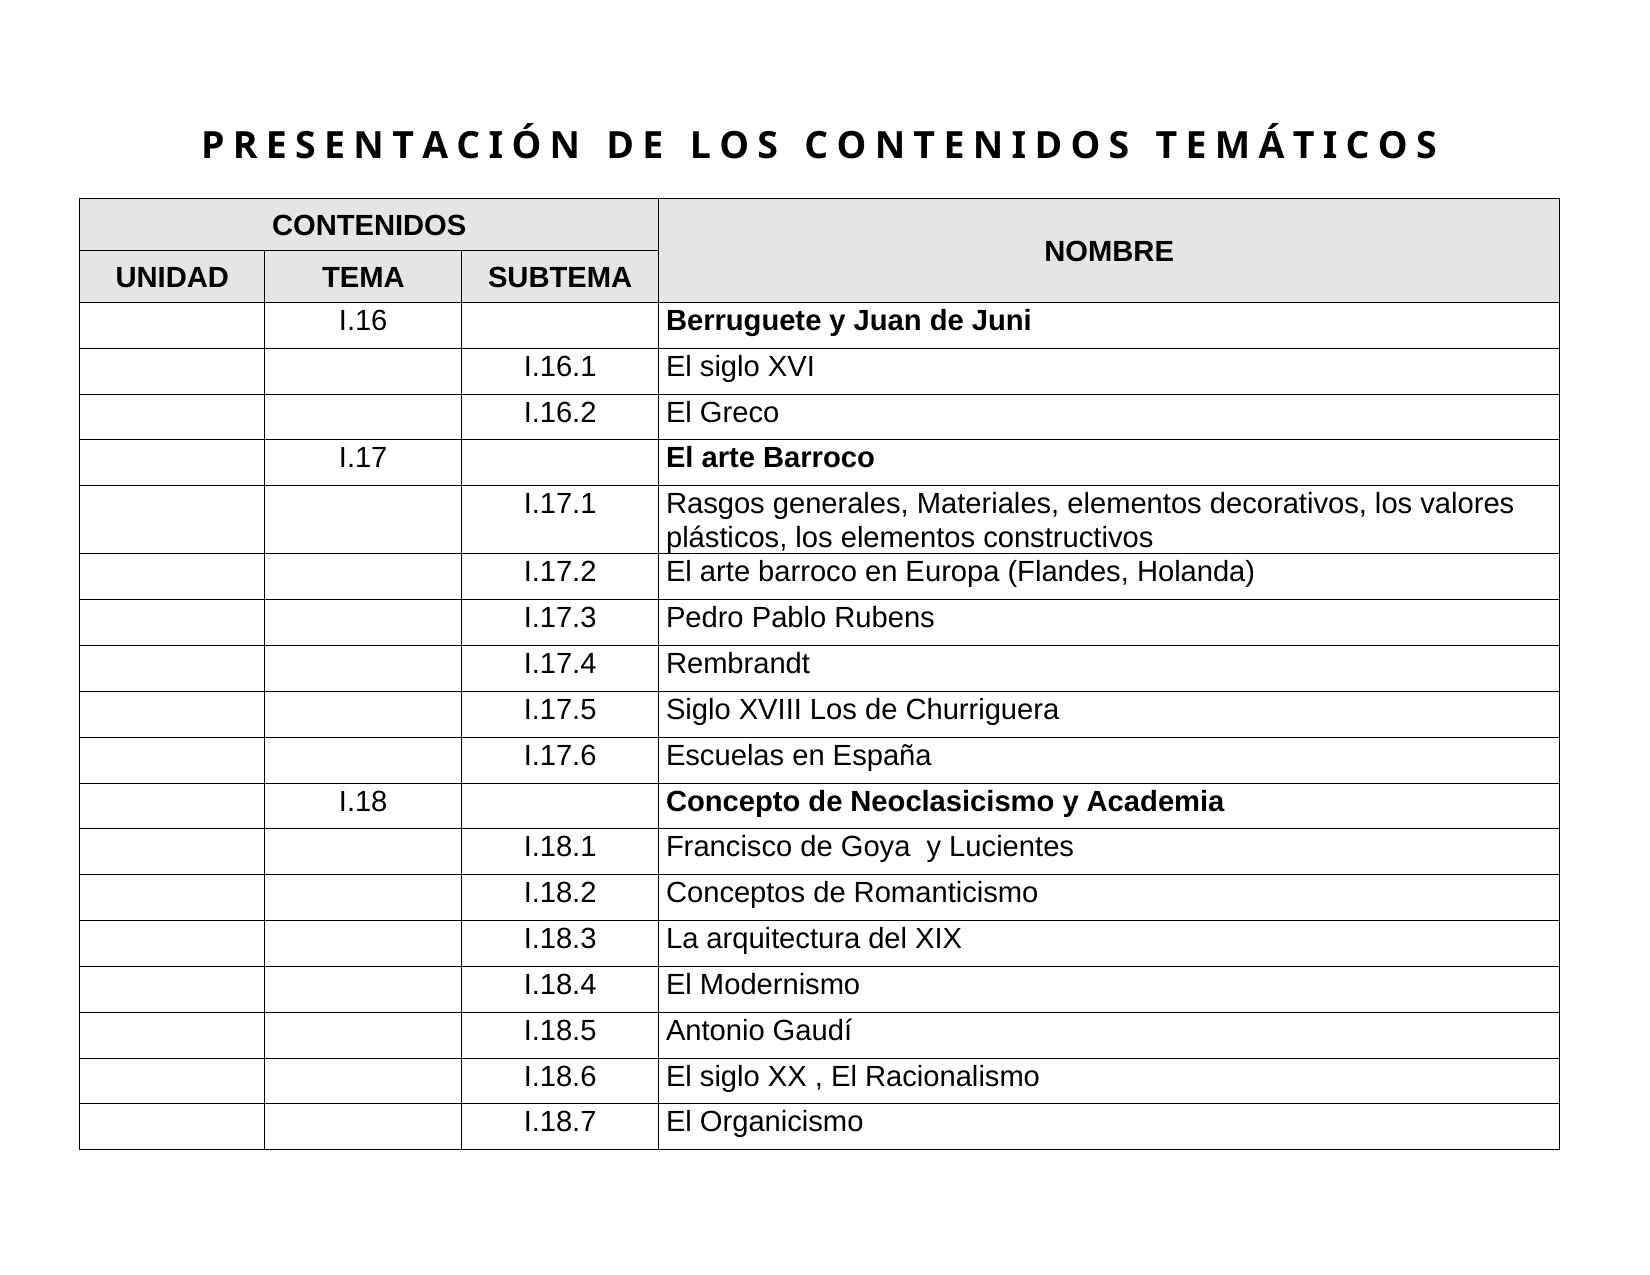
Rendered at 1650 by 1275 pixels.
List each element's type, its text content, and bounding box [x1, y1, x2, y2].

table_cell [265, 600, 461, 645]
table_cell [80, 967, 264, 1012]
table_cell I.18.6 [462, 1059, 658, 1103]
table_cell [462, 440, 658, 485]
table_cell [80, 440, 264, 485]
table_cell I.18.7 [462, 1104, 658, 1149]
table_cell [80, 646, 264, 691]
table_cell El siglo XX , El Racionalismo [659, 1059, 1559, 1103]
table_cell Escuelas en España [659, 738, 1559, 782]
table_cell [80, 829, 264, 874]
table_cell I.17.6 [462, 738, 658, 782]
table_cell [265, 875, 461, 920]
table_cell I.18.3 [462, 921, 658, 966]
table_cell Berruguete y Juan de Juni [659, 303, 1559, 348]
table_cell I.17.5 [462, 692, 658, 737]
table_cell [462, 303, 658, 348]
table_cell [80, 600, 264, 645]
table_cell El Modernismo [659, 967, 1559, 1012]
table_cell I.17.4 [462, 646, 658, 691]
table_cell Pedro Pablo Rubens [659, 600, 1559, 645]
table_cell I.18 [265, 784, 461, 828]
table_cell [265, 829, 461, 874]
table_cell [80, 1059, 264, 1103]
table_cell [265, 486, 461, 553]
table_cell [80, 349, 264, 393]
table_cell I.18.4 [462, 967, 658, 1012]
table_cell [265, 395, 461, 439]
table_cell [80, 1013, 264, 1057]
table_cell [80, 1104, 264, 1149]
table_cell Rasgos generales, Materiales, elementos decorativos, los valores plásticos, los elementos constructivos [659, 486, 1559, 553]
table_cell [265, 1104, 461, 1149]
table_cell El arte barroco en Europa (Flandes, Holanda) [659, 554, 1559, 599]
table_header CONTENIDOS [80, 199, 658, 250]
table_cell [80, 692, 264, 737]
table_cell La arquitectura del XIX [659, 921, 1559, 966]
table_cell [80, 395, 264, 439]
table_cell [80, 921, 264, 966]
table_cell [265, 349, 461, 393]
table_cell [265, 646, 461, 691]
table_cell I.16.1 [462, 349, 658, 393]
table_cell [265, 967, 461, 1012]
table_cell Rembrandt [659, 646, 1559, 691]
table_cell TEMA [265, 251, 461, 302]
table_cell El Greco [659, 395, 1559, 439]
table_cell I.17 [265, 440, 461, 485]
table_cell Francisco de Goya y Lucientes [659, 829, 1559, 874]
table_cell I.16.2 [462, 395, 658, 439]
table_cell [265, 1059, 461, 1103]
table_cell I.18.5 [462, 1013, 658, 1057]
table_cell [80, 784, 264, 828]
table_cell UNIDAD [80, 251, 264, 302]
table_cell Conceptos de Romanticismo [659, 875, 1559, 920]
table_cell El siglo XVI [659, 349, 1559, 393]
table_cell [265, 692, 461, 737]
table_cell I.17.3 [462, 600, 658, 645]
table_cell El arte Barroco [659, 440, 1559, 485]
table_cell SUBTEMA [462, 251, 658, 302]
table_cell Antonio Gaudí [659, 1013, 1559, 1057]
table_cell I.18.2 [462, 875, 658, 920]
table_cell [265, 921, 461, 966]
table_cell I.17.2 [462, 554, 658, 599]
table_cell [80, 303, 264, 348]
table_header NOMBRE [659, 199, 1559, 302]
table_cell [265, 1013, 461, 1057]
table_cell [265, 554, 461, 599]
table_cell Concepto de Neoclasicismo y Academia [659, 784, 1559, 828]
table_cell [80, 554, 264, 599]
text PRESENTACIÓN DE LOS CONTENIDOS TEMÁTICOS [59, 118, 1580, 169]
table_cell [462, 784, 658, 828]
table_cell Siglo XVIII Los de Churriguera [659, 692, 1559, 737]
table_cell [80, 738, 264, 782]
table_cell El Organicismo [659, 1104, 1559, 1149]
table_cell I.16 [265, 303, 461, 348]
table_cell [80, 486, 264, 553]
table_cell I.17.1 [462, 486, 658, 553]
table_cell [265, 738, 461, 782]
table_cell I.18.1 [462, 829, 658, 874]
table_cell [80, 875, 264, 920]
